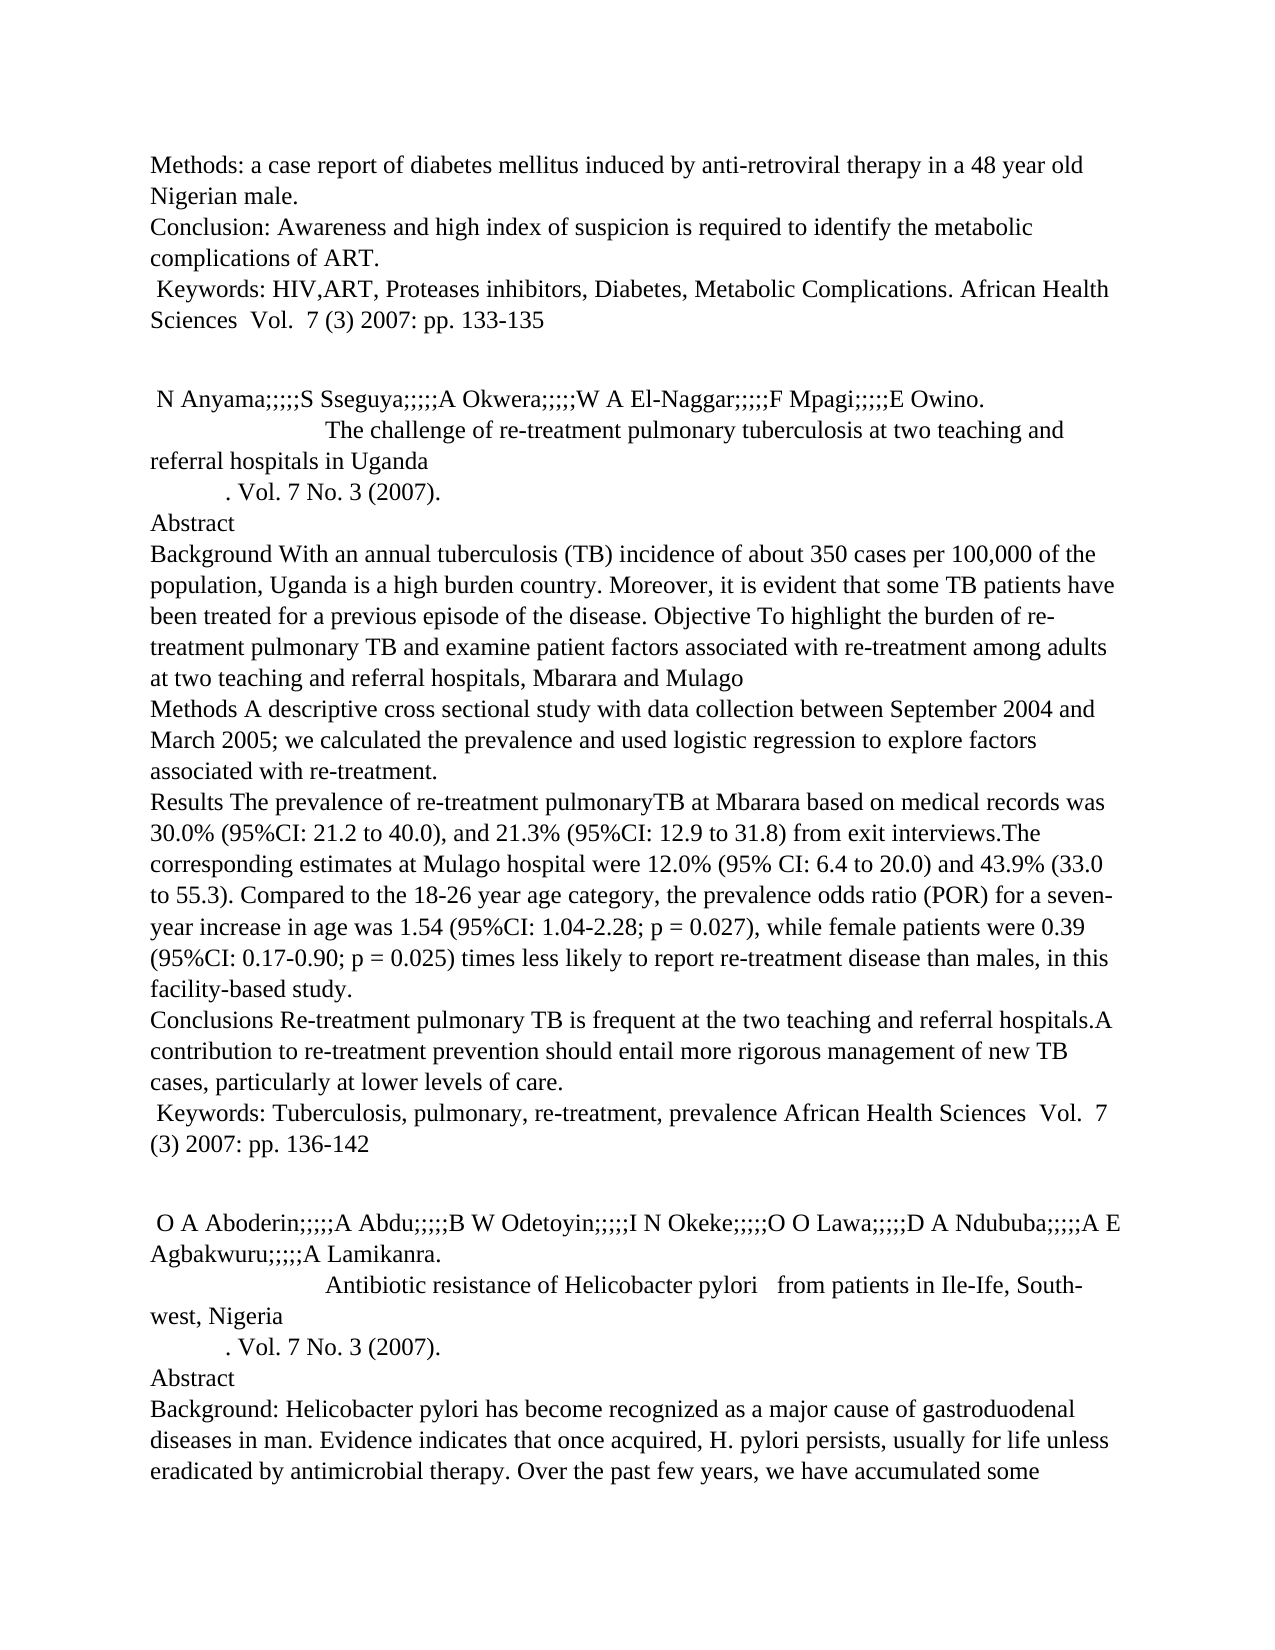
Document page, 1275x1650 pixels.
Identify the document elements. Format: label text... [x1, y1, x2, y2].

text N Anyama;;;;;S Sseguya;;;;;A Okwera;;;;;W A El-Naggar;;;;;F Mpagi;;;;;E Owino. The challenge of re-treatment pulmonary tuberculosis at two teaching and referral hospitals in Uganda . Vol. 7 No. 3 (2007). Abstract Background With an annual tuberculosis (TB) incidence of about 350 cases per 100,000 of the population, Uganda is a high burden country. Moreover, it is evident that some TB patients have been treated for a previous episode of the disease. Objective To highlight the burden of re-treatment pulmonary TB and examine patient factors associated with re-treatment among adults at two teaching and referral hospitals, Mbarara and Mulago Methods A descriptive cross sectional study with data collection between September 2004 and March 2005; we calculated the prevalence and used logistic regression to explore factors associated with re-treatment. Results The prevalence of re-treatment pulmonaryTB at Mbarara based on medical records was 30.0% (95%CI: 21.2 to 40.0), and 21.3% (95%CI: 12.9 to 31.8) from exit interviews.The corresponding estimates at Mulago hospital were 12.0% (95% CI: 6.4 to 20.0) and 43.9% (33.0 to 55.3). Compared to the 18-26 year age category, the prevalence odds ratio (POR) for a seven-year increase in age was 1.54 (95%CI: 1.04-2.28; p = 0.027), while female patients were 0.39 (95%CI: 0.17-0.90; p = 0.025) times less likely to report re-treatment disease than males, in this facility-based study. Conclusions Re-treatment pulmonary TB is frequent at the two teaching and referral hospitals.A contribution to re-treatment prevention should entail more rigorous management of new TB cases, particularly at lower levels of care. Keywords: Tuberculosis, pulmonary, re-treatment, prevalence African Health Sciences Vol. 7 (3) 2007: pp. 136-142 [150, 384, 1125, 1189]
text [150, 150, 1125, 365]
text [150, 1208, 1125, 1485]
